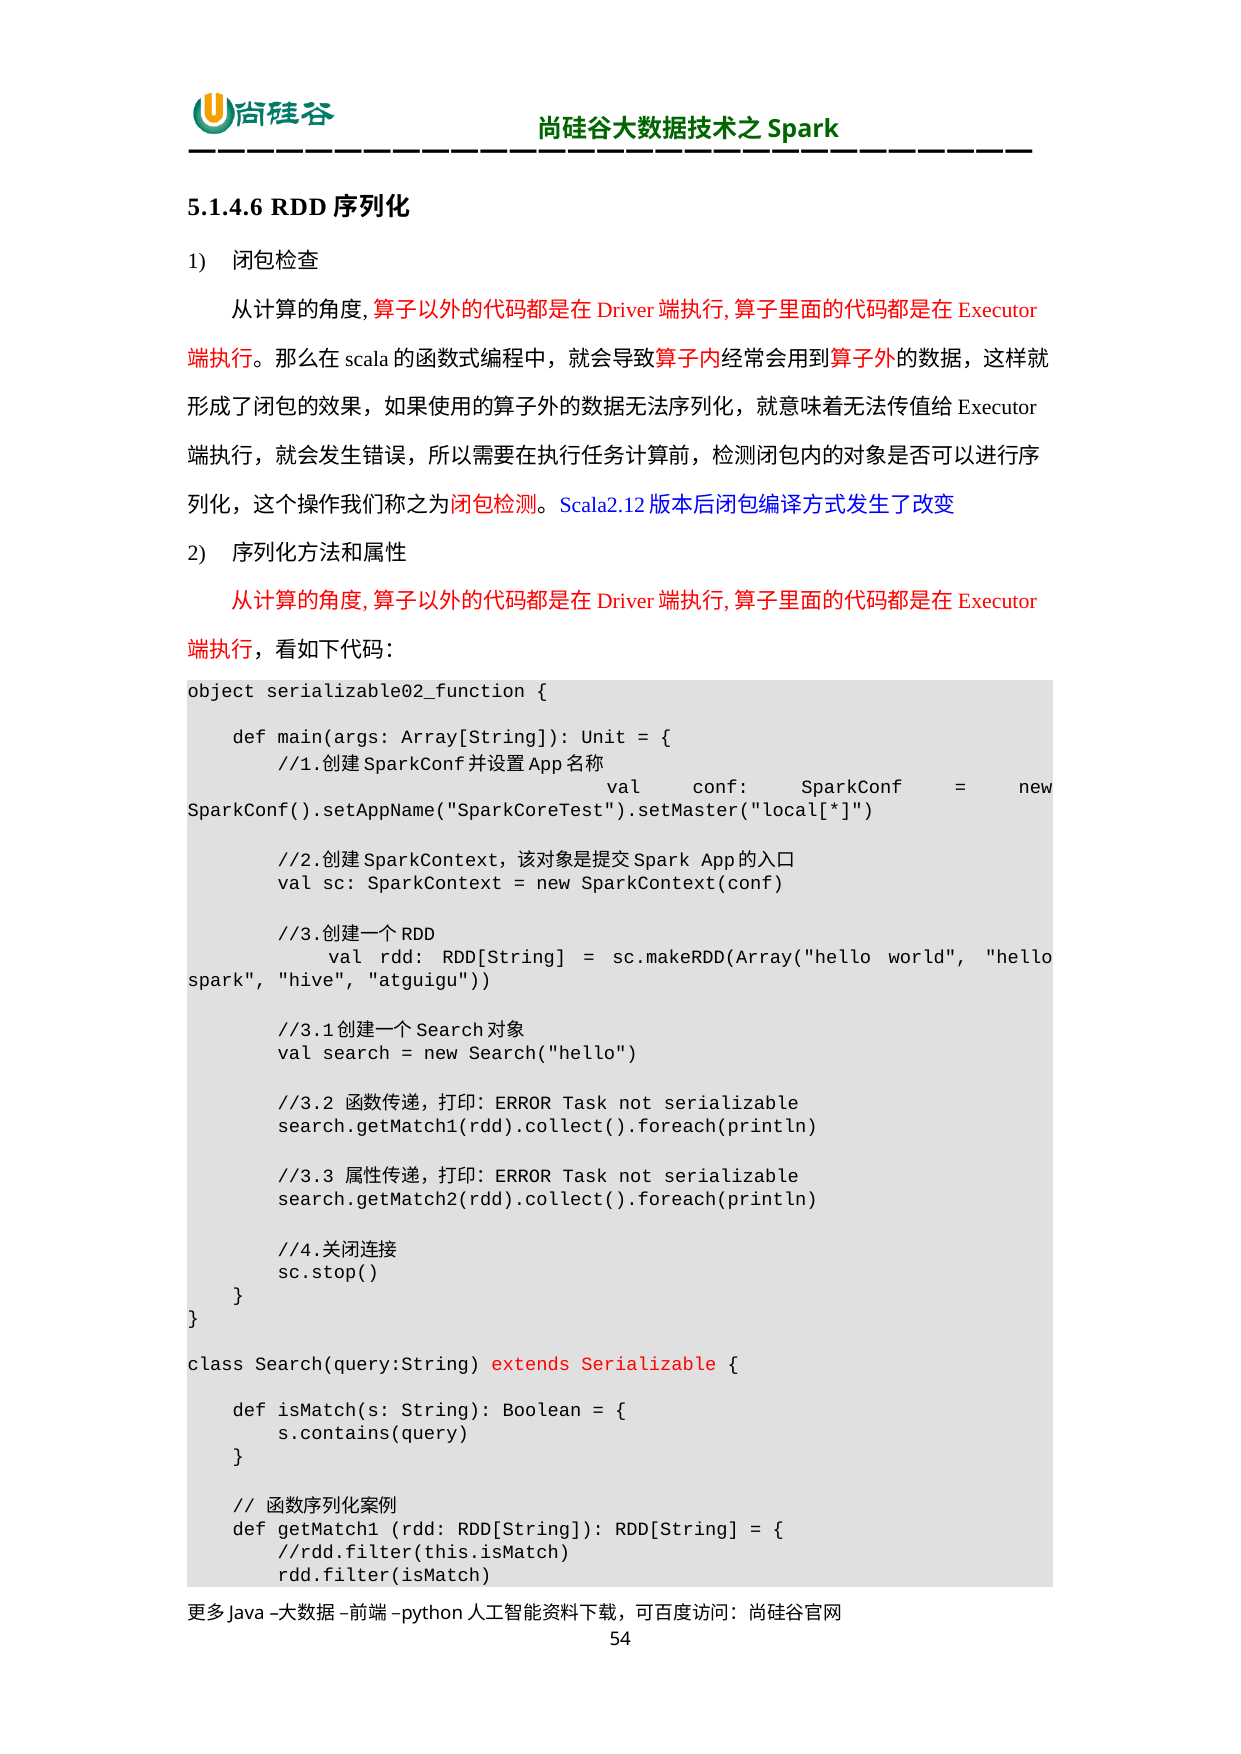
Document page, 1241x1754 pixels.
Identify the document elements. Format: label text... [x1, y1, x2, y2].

text search.getMatch2(rdd).collect().foreach(println) [187, 1188, 1053, 1211]
text } [187, 1284, 1053, 1307]
text //3.1创建一个Search对象 [187, 1014, 1053, 1042]
text //1.创建SparkConf并设置App名称 [187, 749, 1053, 776]
text 从计算的角度, 算子以外的代码都是在Driver端执行, 算子里面的代码都是在Executor端执行。那么在scala的函数式编程中，就会导致算子内经常会用到算子外的数据，这样就形成了闭包的效果，如果使用的算子外的数据无法序列化，就意味着无法传值给Executor端执行，就会发生错误，所以需要在执行任务计算前，检测闭包内的对象是否可以进行序列化，这个操作我们称之为闭包检测。Scala2.12版本后闭包编译方式发生了改变 [187, 291, 1053, 519]
list 闭包检查 [187, 243, 1053, 276]
text object serializable02_function { [187, 680, 1053, 703]
list 序列化方法和属性 [187, 535, 1053, 567]
text val sc: SparkContext = new SparkContext(conf) [187, 872, 1053, 895]
text search.getMatch1(rdd).collect().foreach(println) [187, 1115, 1053, 1138]
text def main(args: Array[String]): Unit = { [187, 726, 1053, 749]
text s.contains(query) [187, 1422, 1053, 1445]
text //3.3 属性传递，打印：ERROR Task not serializable [187, 1161, 1053, 1188]
text //3.2 函数传递，打印：ERROR Task not serializable [187, 1088, 1053, 1115]
text sc.stop() [187, 1262, 1053, 1284]
text def getMatch1 (rdd: RDD[String]): RDD[String] = { [187, 1518, 1053, 1541]
text } [187, 1445, 1053, 1468]
text val rdd: RDD[String] = sc.makeRDD(Array("hello world", "hello spark", "hive", "atguigu")) [187, 946, 1053, 992]
text rdd.filter(isMatch) [187, 1564, 1053, 1587]
text //3.创建一个RDD [187, 918, 1053, 946]
text val conf: SparkConf = new SparkConf().setAppName("SparkCoreTest").setMaster("local[*]") [187, 776, 1053, 822]
text // 函数序列化案例 [187, 1491, 1053, 1518]
text val search = new Search("hello") [187, 1042, 1053, 1065]
text } [187, 1307, 1053, 1330]
text class Search(query:String) extends Serializable { [187, 1353, 1053, 1376]
picture [187, 88, 338, 138]
subtitle 5.1.4.6 RDD序列化 [187, 172, 1053, 237]
text 从计算的角度, 算子以外的代码都是在Driver端执行, 算子里面的代码都是在Executor端执行，看如下代码： [187, 583, 1053, 664]
text def isMatch(s: String): Boolean = { [187, 1399, 1053, 1422]
text //rdd.filter(this.isMatch) [187, 1541, 1053, 1564]
text //4.关闭连接 [187, 1234, 1053, 1262]
text //2.创建SparkContext，该对象是提交Spark App的入口 [187, 845, 1053, 872]
